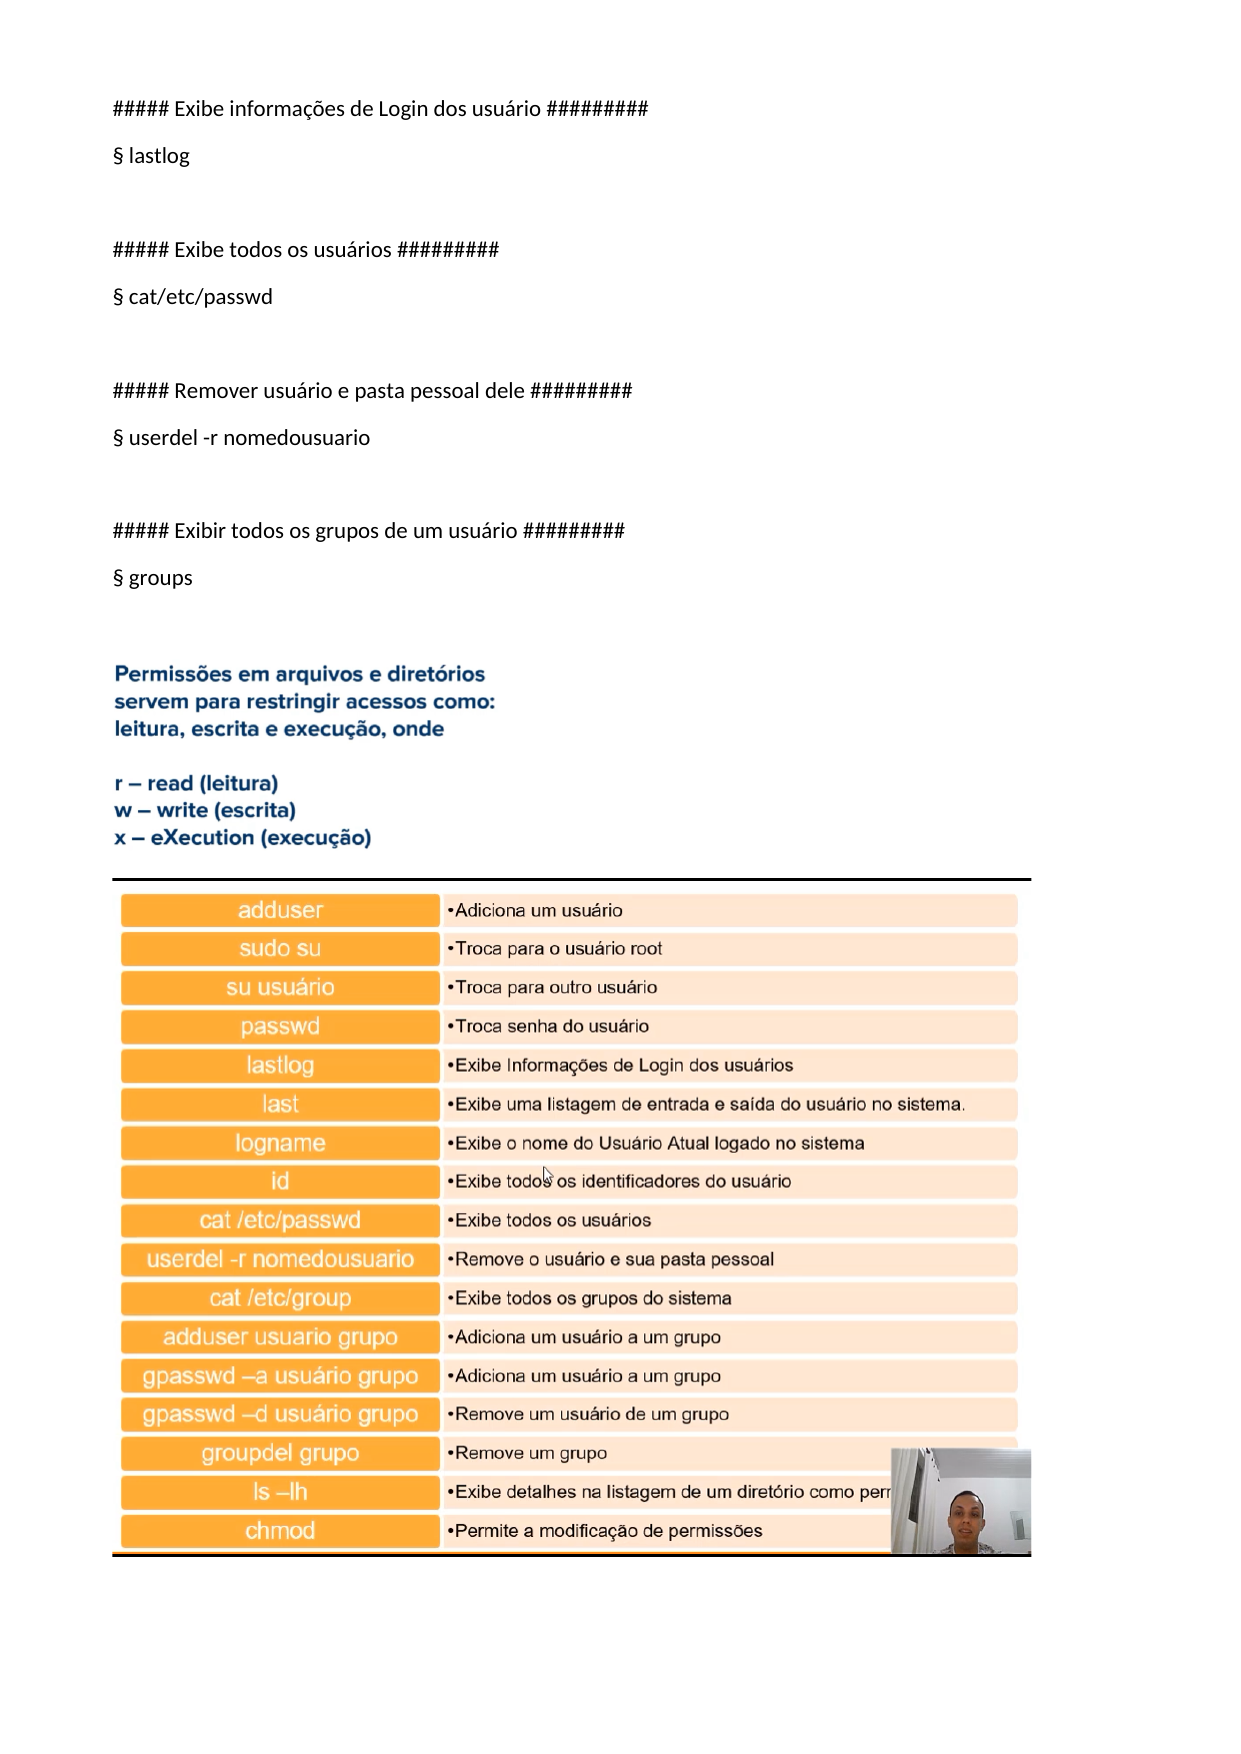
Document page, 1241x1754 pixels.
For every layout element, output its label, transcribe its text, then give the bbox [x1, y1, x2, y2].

text ##### Exibir todos os grupos de um usuário ######### [112, 516, 1128, 544]
text § userdel -r nomedousuario [112, 423, 1128, 451]
picture [112, 657, 618, 860]
text ##### Remover usuário e pasta pessoal dele ######### [112, 376, 1128, 404]
text ##### Exibe todos os usuários ######### [112, 235, 1128, 263]
text § lastlog [112, 141, 1128, 169]
text § cat/etc/passwd [112, 282, 1128, 310]
text ##### Exibe informações de Login dos usuário ######### [112, 94, 1128, 122]
picture [112, 878, 1032, 1557]
text § groups [112, 563, 1128, 591]
